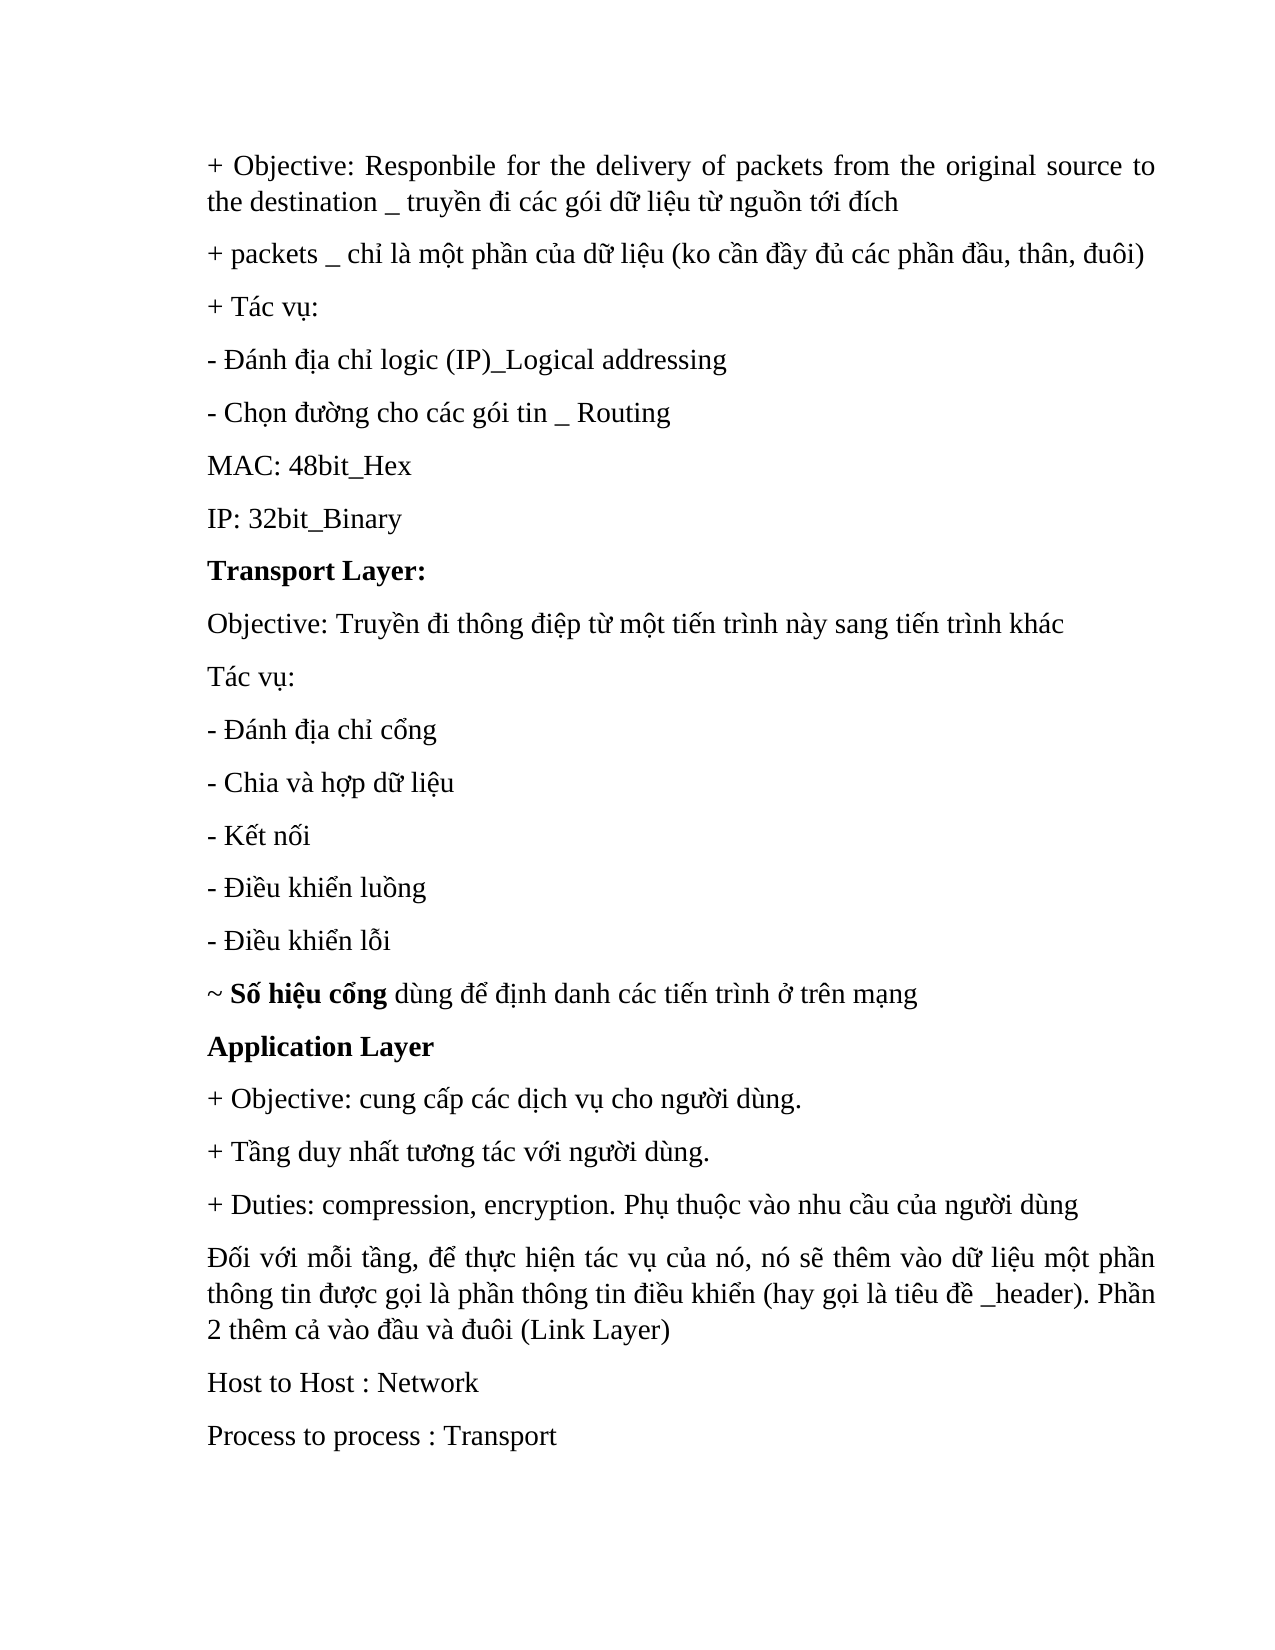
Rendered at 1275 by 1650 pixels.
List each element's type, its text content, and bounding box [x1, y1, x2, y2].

text Application Layer [207, 1029, 1157, 1062]
text Objective: Truyền đi thông điệp từ một tiến trình này sang tiến trình khác [207, 606, 1157, 640]
text Đối với mỗi tầng, để thực hiện tác vụ của nó, nó sẽ thêm vào dữ liệu một phần thông tin được gọi là phần thông tin điều khiển (hay gọi là tiêu đề _header). Phần 2 thêm cả vào đầu và đuôi (Link Layer) [207, 1240, 1157, 1346]
text IP: 32bit_Binary [207, 501, 1157, 534]
text - Chọn đường cho các gói tin _ Routing [207, 395, 1157, 429]
text - Đánh địa chỉ logic (IP)_Logical addressing [207, 342, 1157, 376]
text Process to process : Transport [207, 1418, 1157, 1452]
text Host to Host : Network [207, 1365, 1157, 1399]
text ~ Số hiệu cổng dùng để định danh các tiến trình ở trên mạng [207, 976, 1157, 1009]
text - Chia và hợp dữ liệu [207, 765, 1157, 798]
text - Đánh địa chỉ cổng [207, 712, 1157, 746]
text Tác vụ: [207, 659, 1157, 693]
text MAC: 48bit_Hex [207, 448, 1157, 481]
text + Duties: compression, encryption. Phụ thuộc vào nhu cầu của người dùng [207, 1187, 1157, 1221]
text - Điều khiển lỗi [207, 923, 1157, 957]
text Transport Layer: [207, 553, 1157, 587]
text + Tầng duy nhất tương tác với người dùng. [207, 1134, 1157, 1168]
text + Objective: Responbile for the delivery of packets from the original source to the destination _ truyền đi các gói dữ liệu từ nguồn tới đích [207, 148, 1157, 217]
text - Điều khiển luồng [207, 870, 1157, 904]
text - Kết nối [207, 818, 1157, 851]
text + packets _ chỉ là một phần của dữ liệu (ko cần đầy đủ các phần đầu, thân, đuôi) [207, 237, 1157, 270]
text + Objective: cung cấp các dịch vụ cho người dùng. [207, 1082, 1157, 1115]
text + Tác vụ: [207, 289, 1157, 323]
